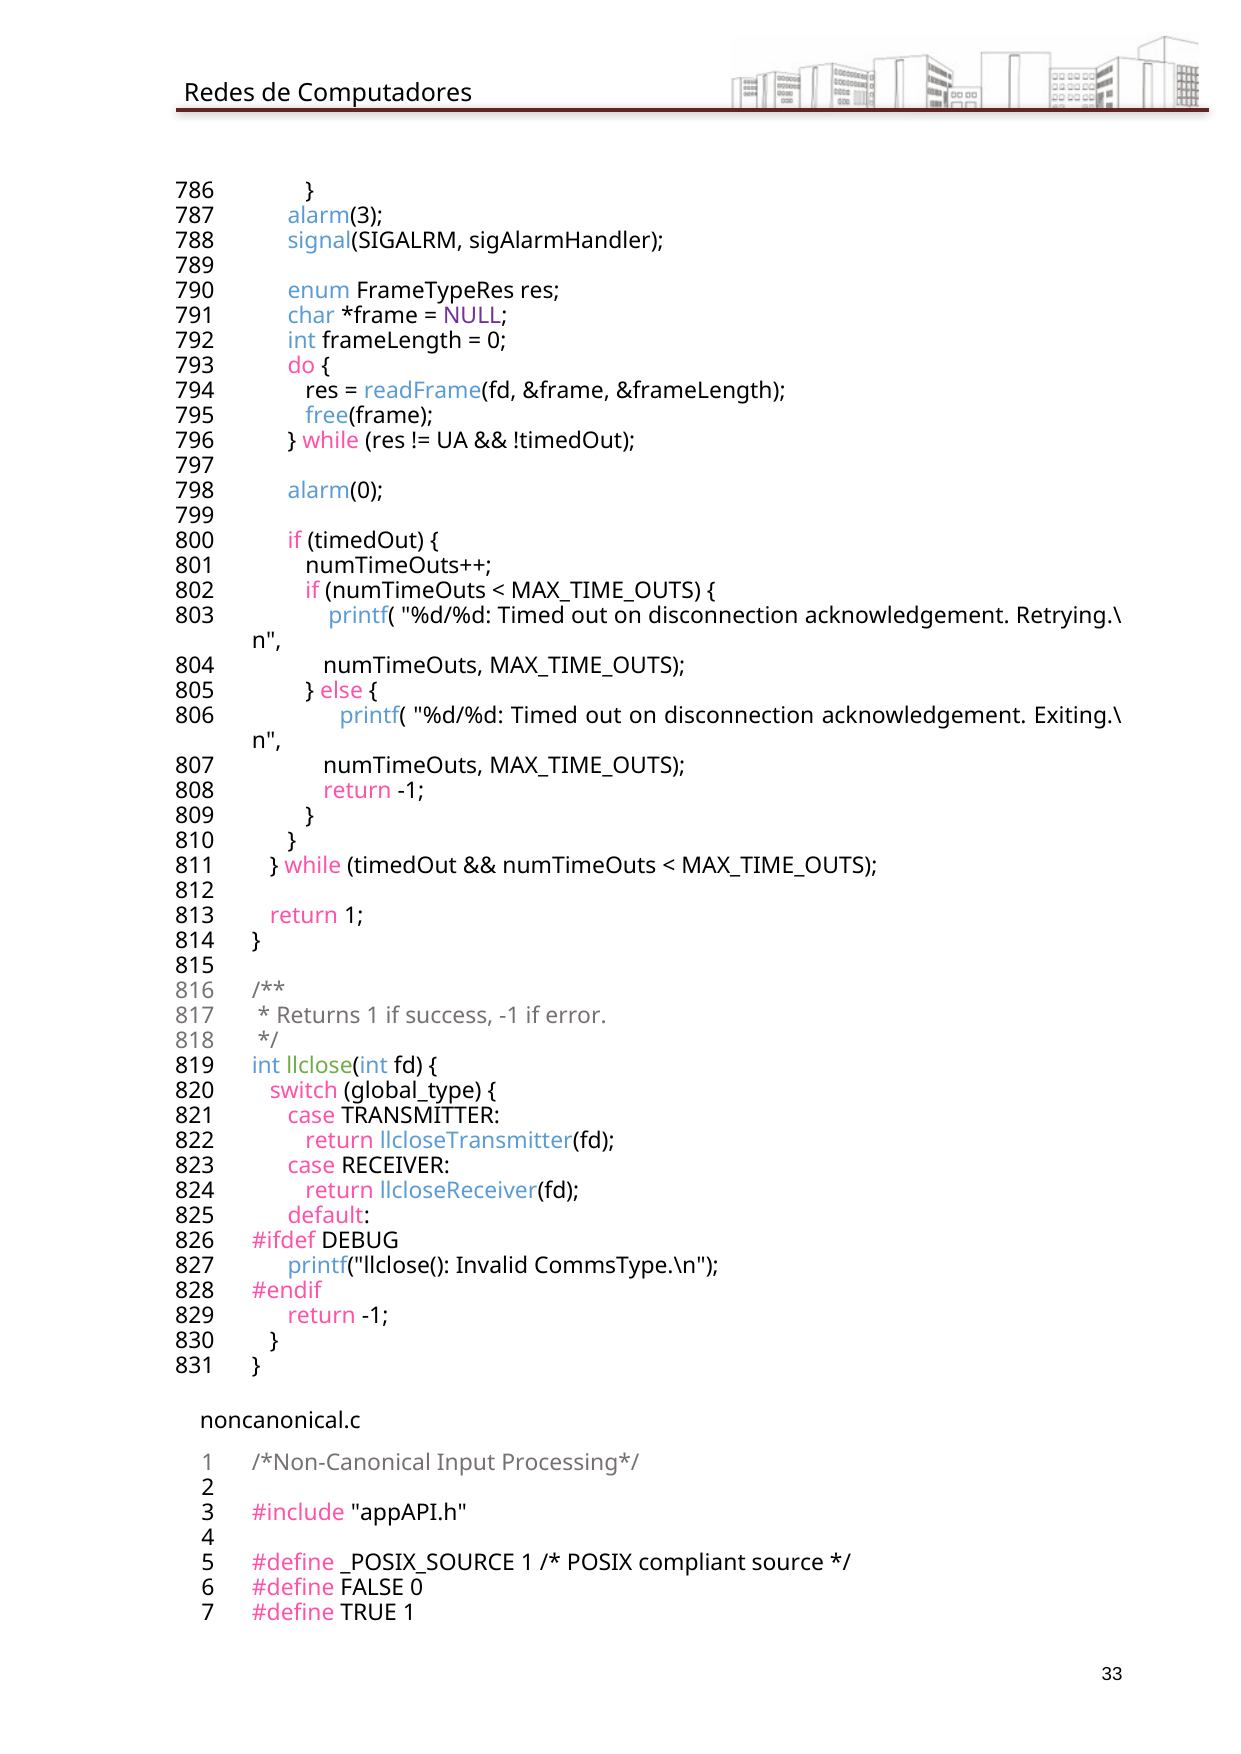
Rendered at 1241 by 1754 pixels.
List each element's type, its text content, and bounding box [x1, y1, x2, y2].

list * Returns 1 if success, -1 if error. [214, 1003, 1122, 1028]
list #endif [214, 1278, 1122, 1303]
list case TRANSMITTER: [214, 1103, 1122, 1128]
list switch (global_type) { [214, 1078, 1122, 1103]
list case RECEIVER: [214, 1153, 1122, 1178]
list alarm(0); [214, 478, 1122, 503]
list do { [214, 353, 1122, 378]
list res = readFrame(fd, &frame, &frameLength); [214, 378, 1122, 403]
list #define TRUE 1 [214, 1600, 1122, 1625]
list } [214, 1328, 1122, 1353]
list } [214, 178, 1122, 203]
list char *frame = NULL; [214, 303, 1122, 328]
list int frameLength = 0; [214, 328, 1122, 353]
list } [214, 828, 1122, 853]
list } [214, 1353, 1122, 1378]
list numTimeOuts++; [214, 553, 1122, 578]
list free(frame); [214, 403, 1122, 428]
list numTimeOuts, MAX_TIME_OUTS); [214, 653, 1122, 678]
picture [729, 31, 1199, 108]
list if (timedOut) { [214, 528, 1122, 553]
list } while (timedOut && numTimeOuts < MAX_TIME_OUTS); [214, 853, 1122, 878]
list printf( "%d/%d: Timed out on disconnection acknowledgement. Retrying.\n", [214, 603, 1122, 653]
list int llclose(int fd) { [214, 1053, 1122, 1078]
list signal(SIGALRM, sigAlarmHandler); [214, 228, 1122, 253]
list return 1; [214, 903, 1122, 928]
list } [214, 803, 1122, 828]
list printf("llclose(): Invalid CommsType.\n"); [214, 1253, 1122, 1278]
list printf( "%d/%d: Timed out on disconnection acknowledgement. Exiting.\n", [214, 703, 1122, 753]
list alarm(3); [214, 203, 1122, 228]
list /** [214, 978, 1122, 1003]
list return llcloseTransmitter(fd); [214, 1128, 1122, 1153]
list return llcloseReceiver(fd); [214, 1178, 1122, 1203]
list default: [214, 1203, 1122, 1228]
list } while (res != UA && !timedOut); [214, 428, 1122, 453]
list #ifdef DEBUG [214, 1228, 1122, 1253]
text noncanonical.c [162, 1403, 1122, 1435]
list return -1; [214, 778, 1122, 803]
list } else { [214, 678, 1122, 703]
list } [214, 928, 1122, 953]
list enum FrameTypeRes res; [214, 278, 1122, 303]
list #define FALSE 0 [214, 1575, 1122, 1600]
list return -1; [214, 1303, 1122, 1328]
list if (numTimeOuts < MAX_TIME_OUTS) { [214, 578, 1122, 603]
list #include "appAPI.h" [214, 1500, 1122, 1525]
list #define _POSIX_SOURCE 1 /* POSIX compliant source */ [214, 1550, 1122, 1575]
list */ [214, 1028, 1122, 1053]
list /*Non-Canonical Input Processing*/ [214, 1450, 1122, 1475]
list numTimeOuts, MAX_TIME_OUTS); [214, 753, 1122, 778]
